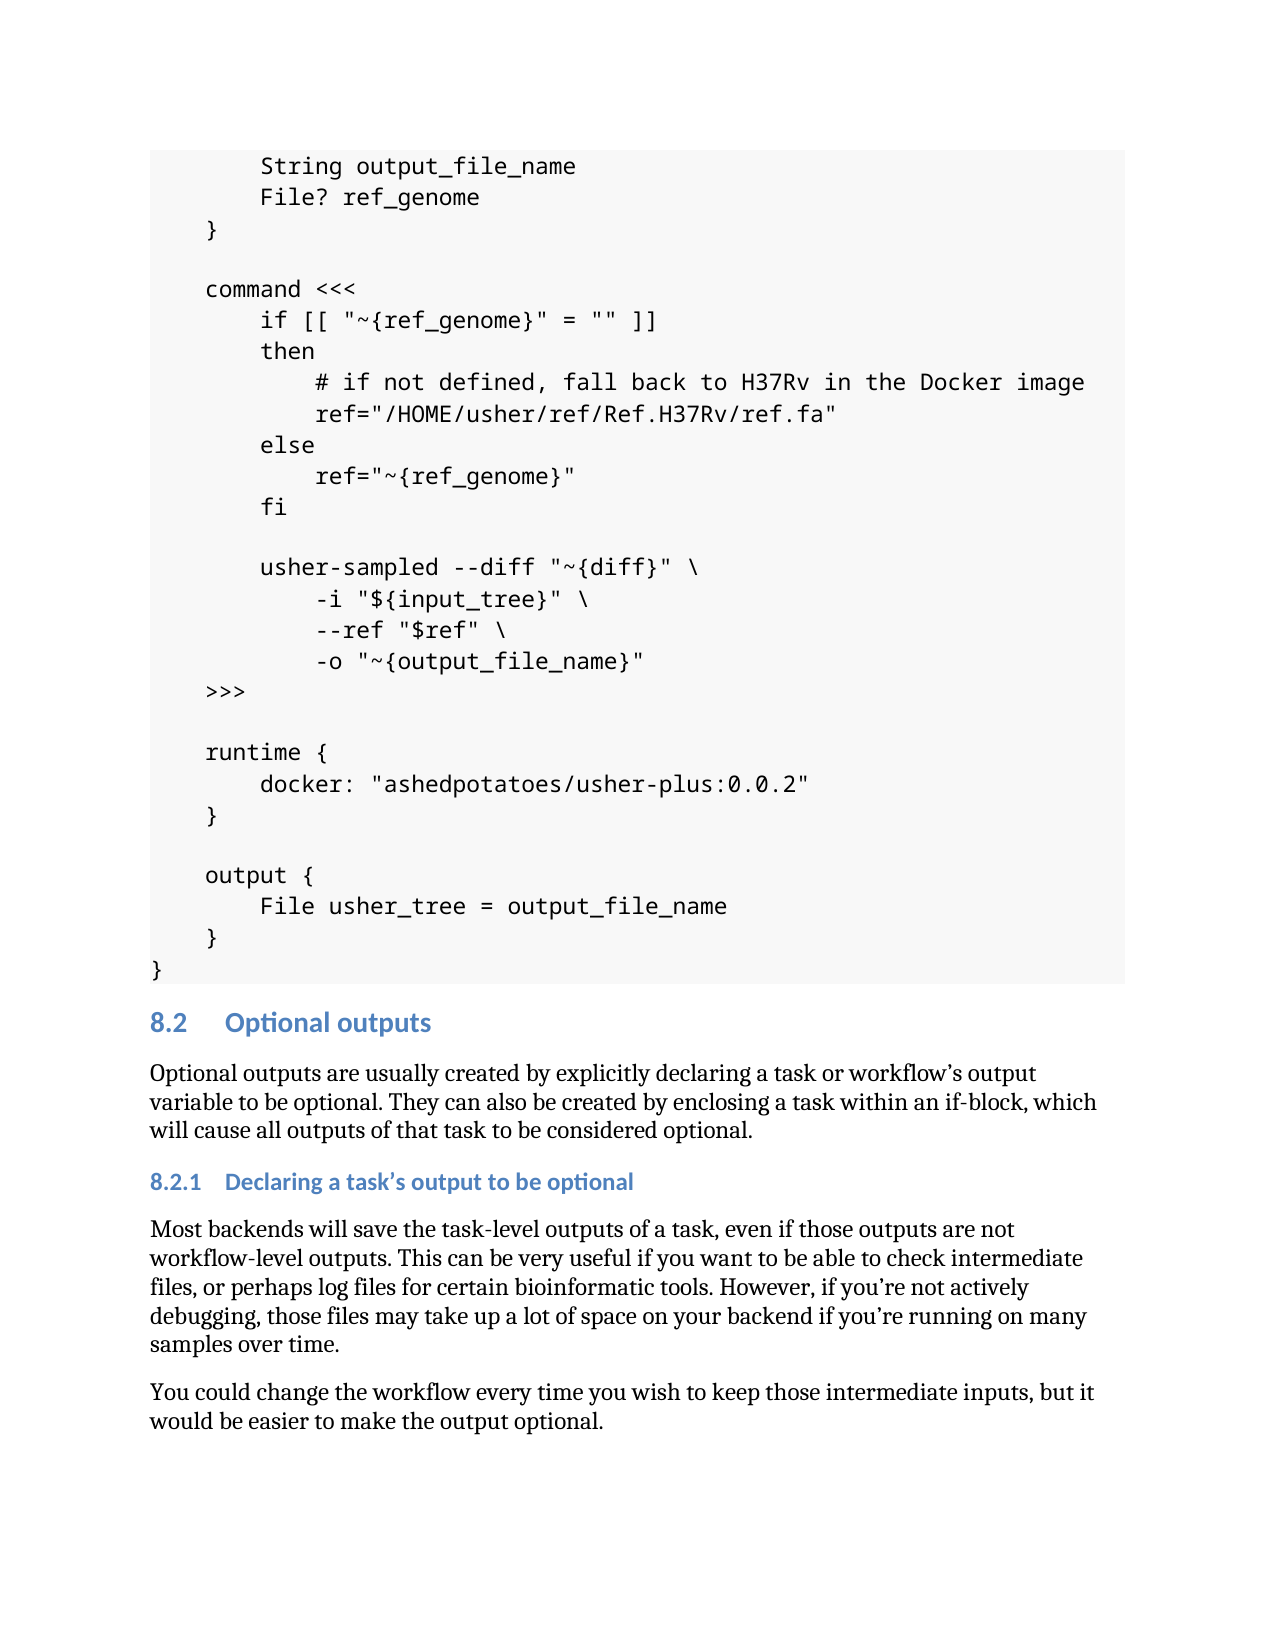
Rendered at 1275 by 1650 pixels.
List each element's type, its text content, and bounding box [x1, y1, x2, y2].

subtitle 8.2 Optional outputs [150, 1004, 1125, 1040]
text Optional outputs are usually created by explicitly declaring a task or workflow’s output variable to be optional. They can also be created by enclosing a task within an if-block, which will cause all outputs of that task to be considered optional. [150, 1059, 1125, 1145]
subtitle 8.2.1 Declaring a task’s output to be optional [150, 1166, 1125, 1197]
text You could change the workflow every time you wish to keep those intermediate inputs, but it would be easier to make the output optional. [150, 1378, 1125, 1435]
